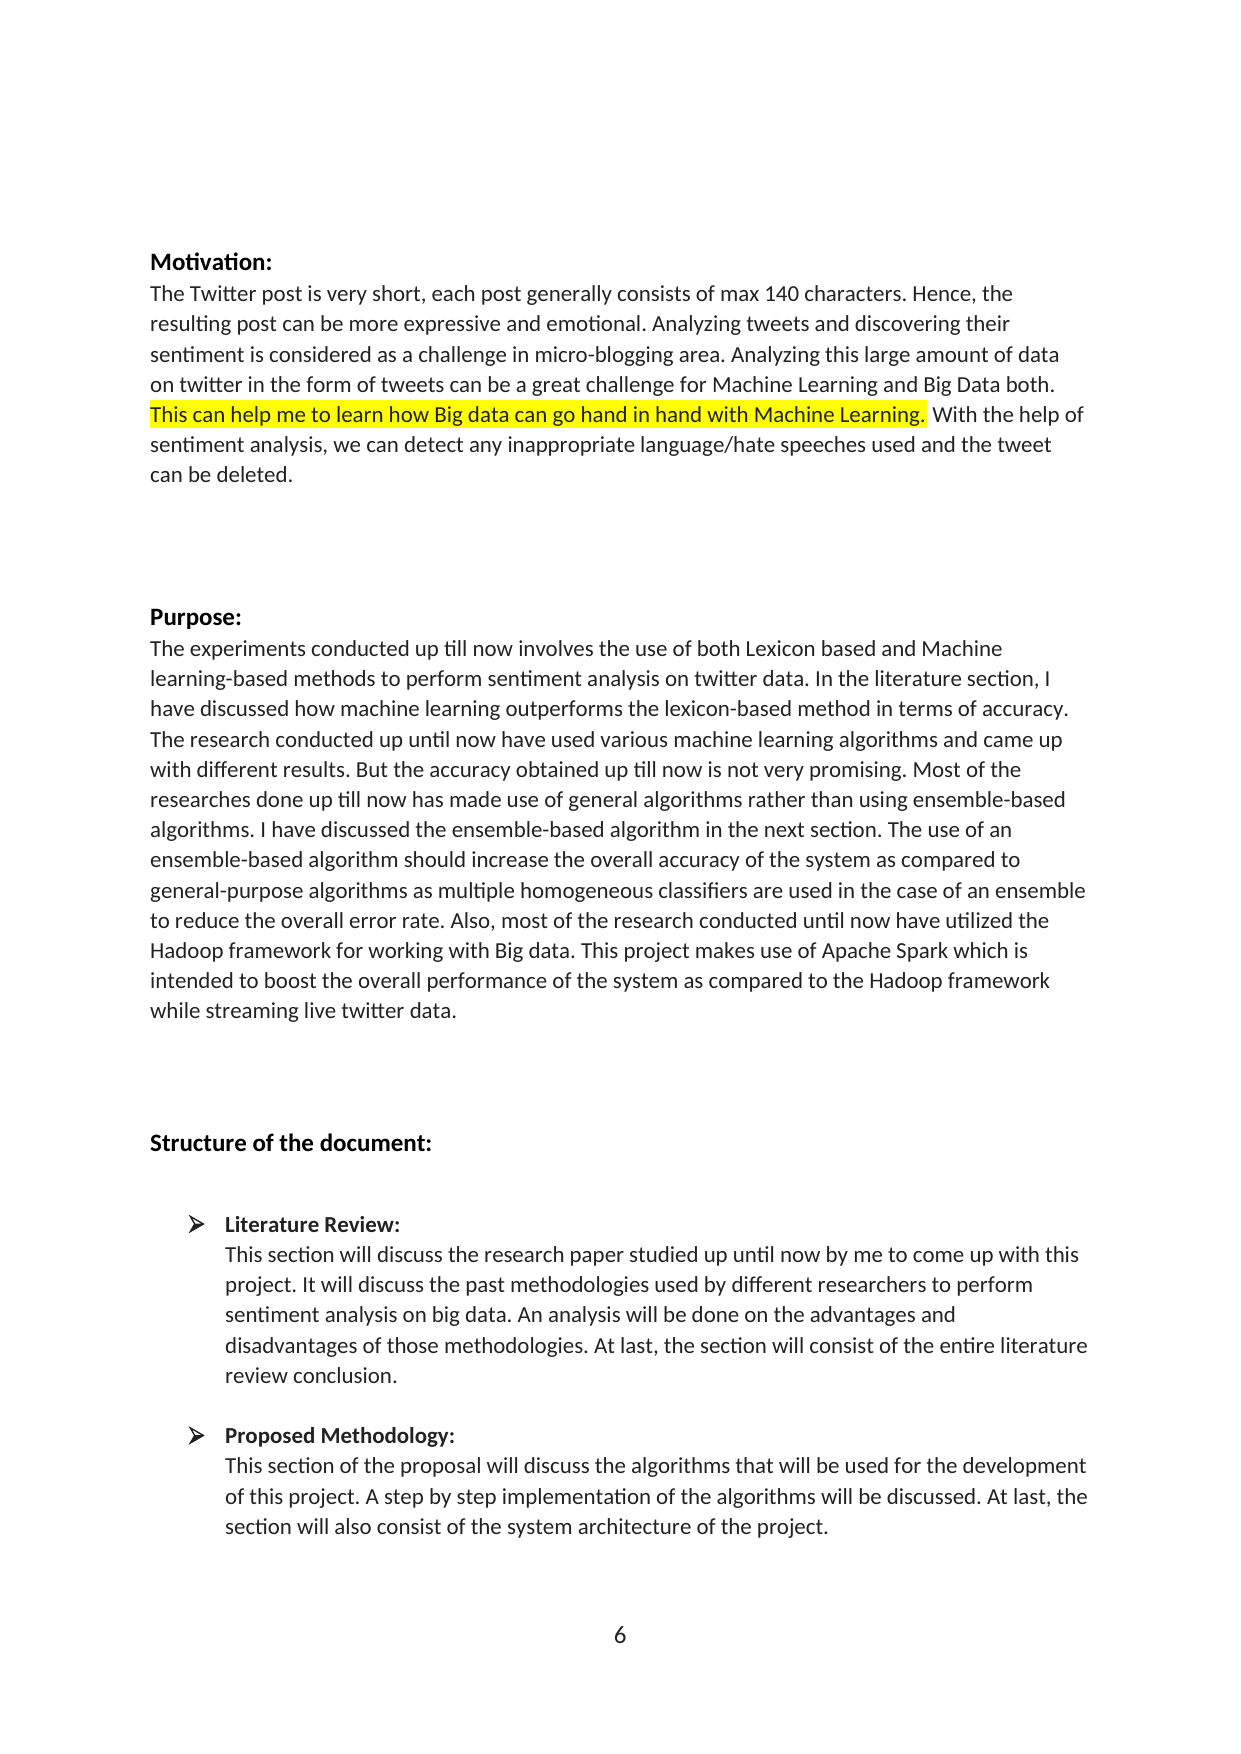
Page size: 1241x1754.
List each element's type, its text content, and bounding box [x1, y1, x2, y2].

subtitle Purpose: [150, 601, 1090, 632]
list This section will discuss the research paper studied up until now by me to come up with this project. It will discuss the past methodologies used by different researchers to perform sentiment analysis on big data. An analysis will be done on the advantages and disadvantages of those methodologies. At last, the section will consist of the entire literature review conclusion. [225, 1240, 1090, 1389]
text The Twitter post is very short, each post generally consists of max 140 characters. Hence, the resulting post can be more expressive and emotional. Analyzing tweets and discovering their sentiment is considered as a challenge in micro-blogging area. Analyzing this large amount of data on twitter in the form of tweets can be a great challenge for Machine Learning and Big Data both. This can help me to learn how Big data can go hand in hand with Machine Learning. With the help of sentiment analysis, we can detect any inappropriate language/hate speeches used and the tweet can be deleted. [150, 279, 1090, 489]
list Literature Review: [187, 1210, 1090, 1238]
text The experiments conducted up till now involves the use of both Lexicon based and Machine learning-based methods to perform sentiment analysis on twitter data. In the literature section, I have discussed how machine learning outperforms the lexicon-based method in terms of accuracy. The research conducted up until now have used various machine learning algorithms and came up with different results. But the accuracy obtained up till now is not very promising. Most of the researches done up till now has made use of general algorithms rather than using ensemble-based algorithms. I have discussed the ensemble-based algorithm in the next section. The use of an ensemble-based algorithm should increase the overall accuracy of the system as compared to general-purpose algorithms as multiple homogeneous classifiers are used in the case of an ensemble to reduce the overall error rate. Also, most of the research conducted until now have utilized the Hadoop framework for working with Big data. This project makes use of Apache Spark which is intended to boost the overall performance of the system as compared to the Hadoop framework while streaming live twitter data. [150, 634, 1090, 1025]
subtitle Motivation: [150, 246, 1090, 277]
subtitle Structure of the document: [150, 1127, 1090, 1158]
list This section of the proposal will discuss the algorithms that will be used for the development of this project. A step by step implementation of the algorithms will be discussed. At last, the section will also consist of the system architecture of the project. [225, 1452, 1090, 1540]
list Proposed Methodology: [187, 1421, 1090, 1449]
